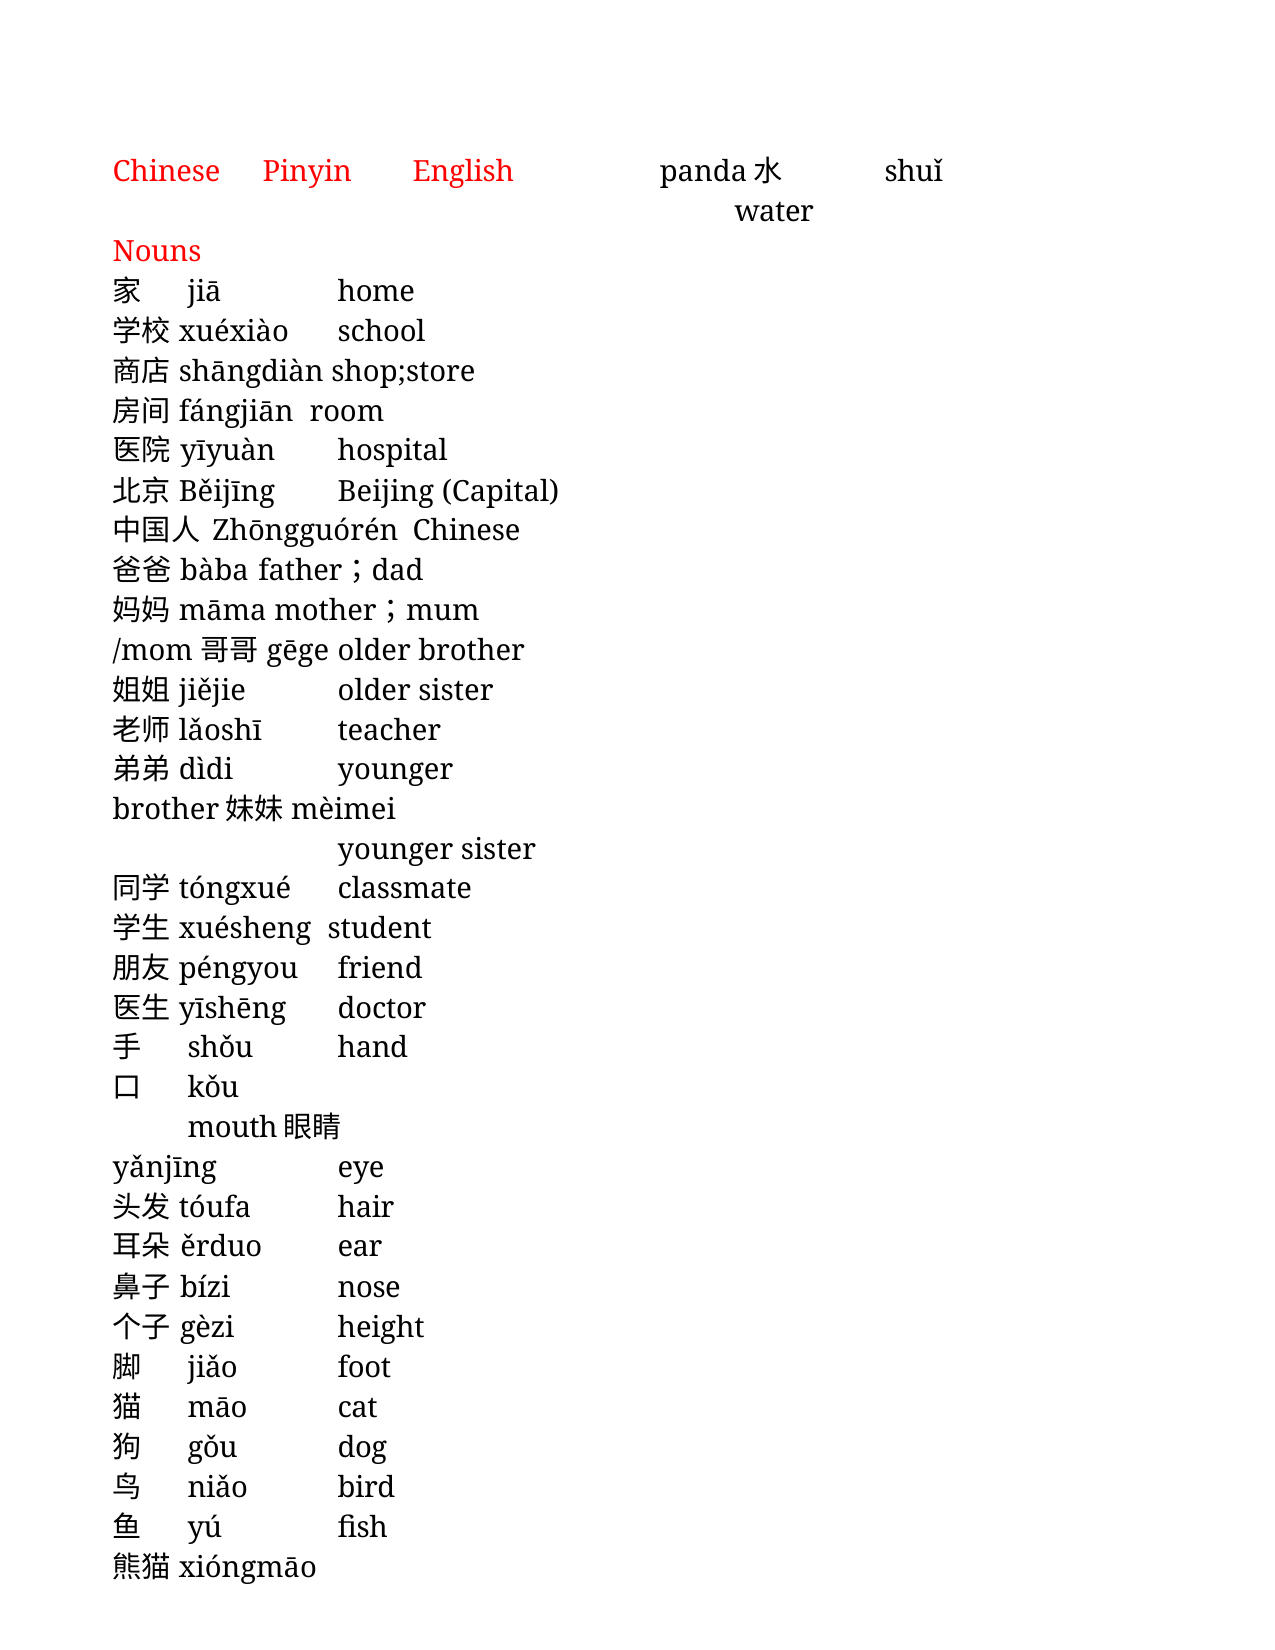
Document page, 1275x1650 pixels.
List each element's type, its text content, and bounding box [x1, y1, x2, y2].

text 鱼 yú fish熊猫 xióngmāo panda水 shuǐ water [112, 1507, 411, 1586]
text 个子 gèzi height [112, 1306, 590, 1346]
text 医院 yīyuàn hospital [112, 429, 590, 469]
text 口 kǒu mouth眼睛 yǎnjīng eye 头发 tóufa hair [112, 1067, 411, 1226]
text 爸爸 bàba father；dad [112, 549, 590, 589]
text 鱼 yú fish熊猫 xióngmāo panda水 shuǐ water [659, 150, 1021, 229]
text 家 jiā home 学校 xuéxiào school [112, 271, 426, 350]
text 狗 gǒu dog [112, 1426, 590, 1466]
text 弟弟 dìdi younger brother妹妹 mèimei younger sister同学 tóngxué classmate [112, 749, 557, 907]
text 北京 Běijīng Beijing (Capital)中国人Zhōngguórén Chinese [112, 470, 586, 549]
text 耳朵 ěrduo ear [112, 1226, 590, 1265]
text 学生 xuésheng student朋友 péngyou friend医生 yīshēng doctor手 shǒu hand [112, 908, 440, 1066]
text Nouns [112, 231, 590, 270]
text 猫 māo cat [112, 1386, 590, 1426]
text 脚 jiǎo foot [112, 1346, 590, 1386]
text Chinese Pinyin English [112, 150, 590, 190]
text 鸟 niǎo bird [112, 1466, 590, 1506]
text 妈妈 māma mother；mum /mom 哥哥 gēge older brother姐姐 jiějie older sister老师 lǎoshī teacher [112, 590, 527, 748]
text 鼻子 bízi nose [112, 1266, 590, 1306]
text 商店 shāngdiàn shop;store房间 fángjiān room [112, 350, 484, 429]
